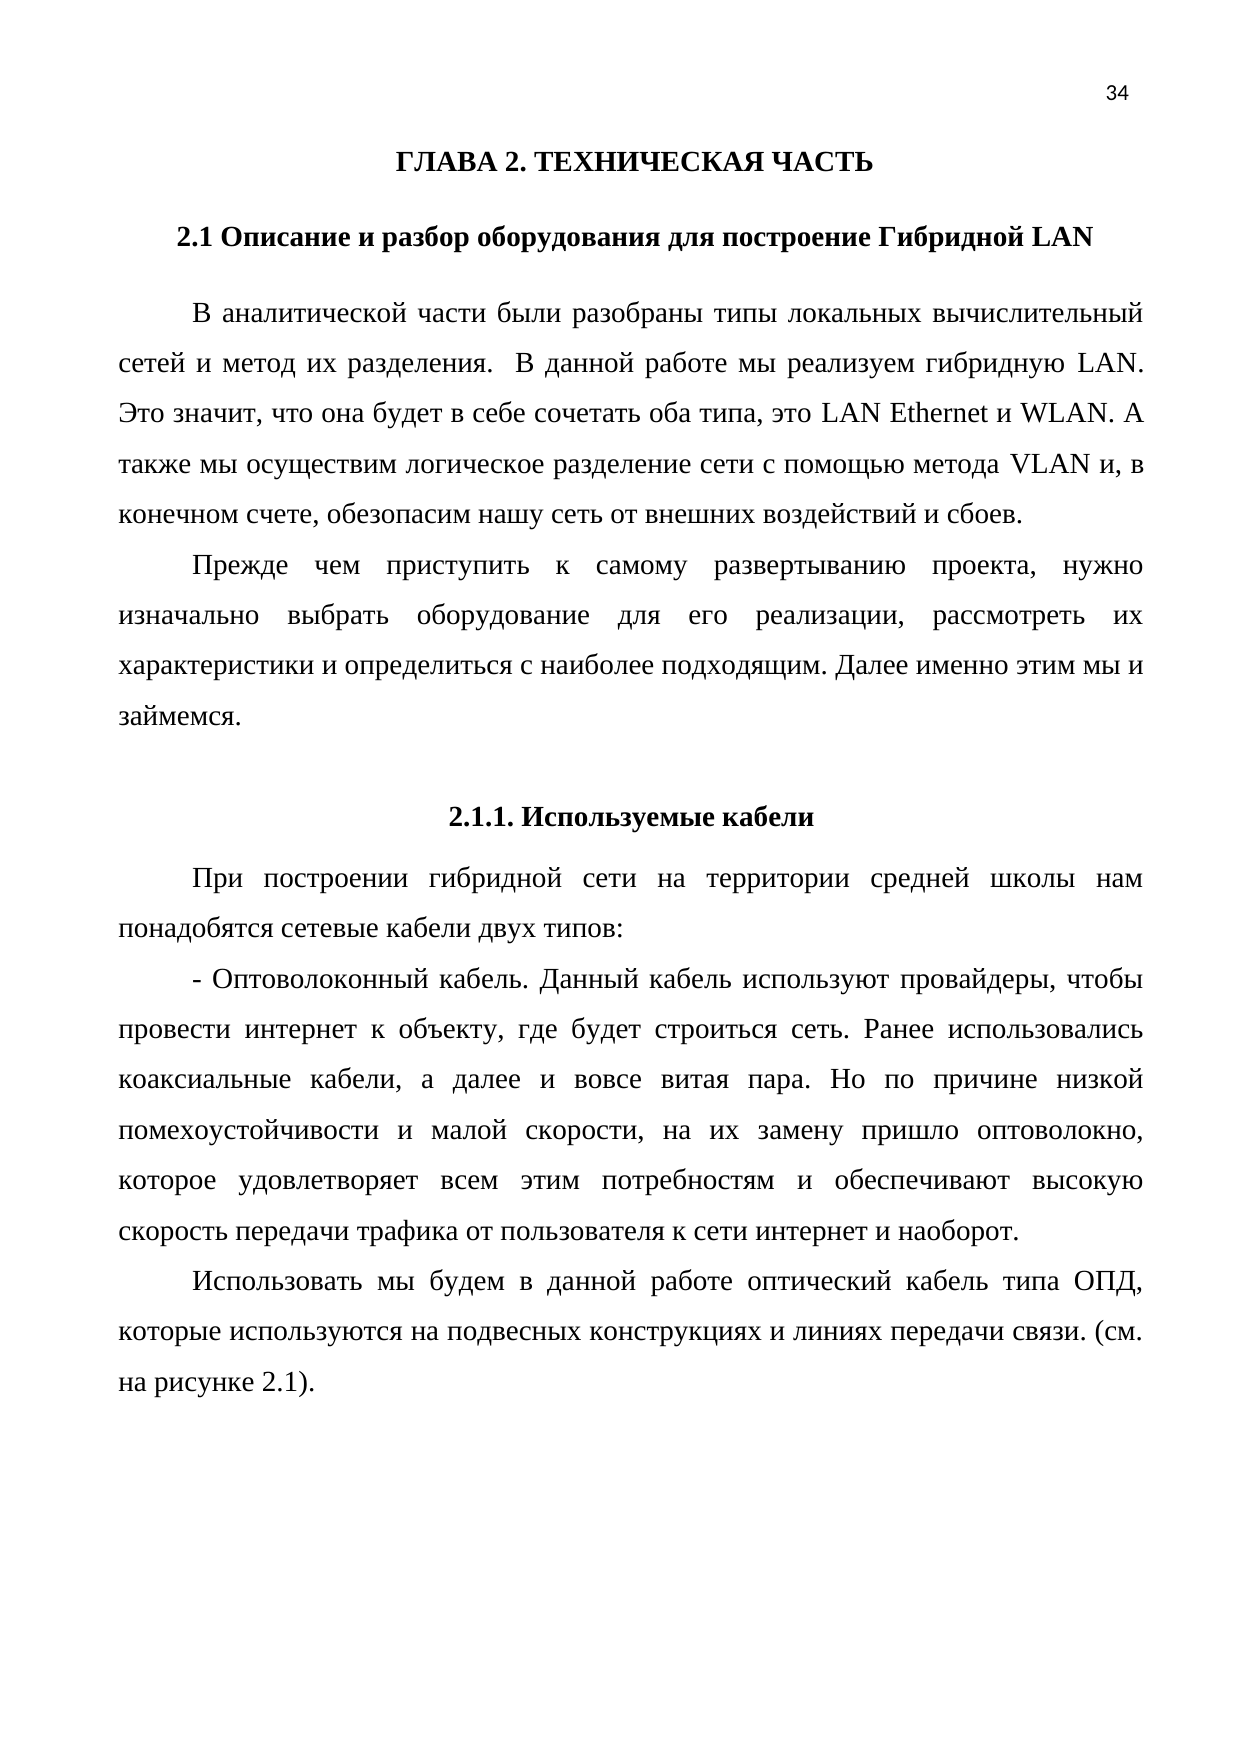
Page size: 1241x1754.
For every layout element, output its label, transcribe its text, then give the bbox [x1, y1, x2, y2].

text Использовать мы будем в данной работе оптический кабель типа ОПД, которые используются на подвесных конструкциях и линиях передачи связи. (см. на рисунке 2.1). [118, 1263, 1144, 1397]
text Прежде чем приступить к самому развертыванию проекта, нужно изначально выбрать оборудование для его реализации, рассмотреть их характеристики и определиться с наиболее подходящим. Далее именно этим мы и займемся. [118, 547, 1144, 731]
subtitle 2.1 Описание и разбор оборудования для построение Гибридной LAN [118, 219, 1151, 253]
subtitle 2.1.1. Используемые кабели [118, 799, 1144, 832]
text В аналитической части были разобраны типы локальных вычислительный сетей и метод их разделения. В данной работе мы реализуем гибридную LAN. Это значит, что она будет в себе сочетать оба типа, это LAN Ethernet и WLAN. А также мы осуществим логическое разделение сети с помощью метода VLAN и, в конечном счете, обезопасим нашу сеть от внешних воздействий и сбоев. [118, 295, 1144, 530]
text При построении гибридной сети на территории средней школы нам понадобятся сетевые кабели двух типов: [118, 860, 1144, 944]
subtitle ГЛАВА 2. ТЕХНИЧЕСКАЯ ЧАСТЬ [118, 144, 1152, 178]
text - Оптоволоконный кабель. Данный кабель используют провайдеры, чтобы провести интернет к объекту, где будет строиться сеть. Ранее использовались коаксиальные кабели, а далее и вовсе витая пара. Но по причине низкой помехоустойчивости и малой скорости, на их замену пришло оптоволокно, которое удовлетворяет всем этим потребностям и обеспечивают высокую скорость передачи трафика от пользователя к сети интернет и наоборот. [118, 961, 1144, 1246]
